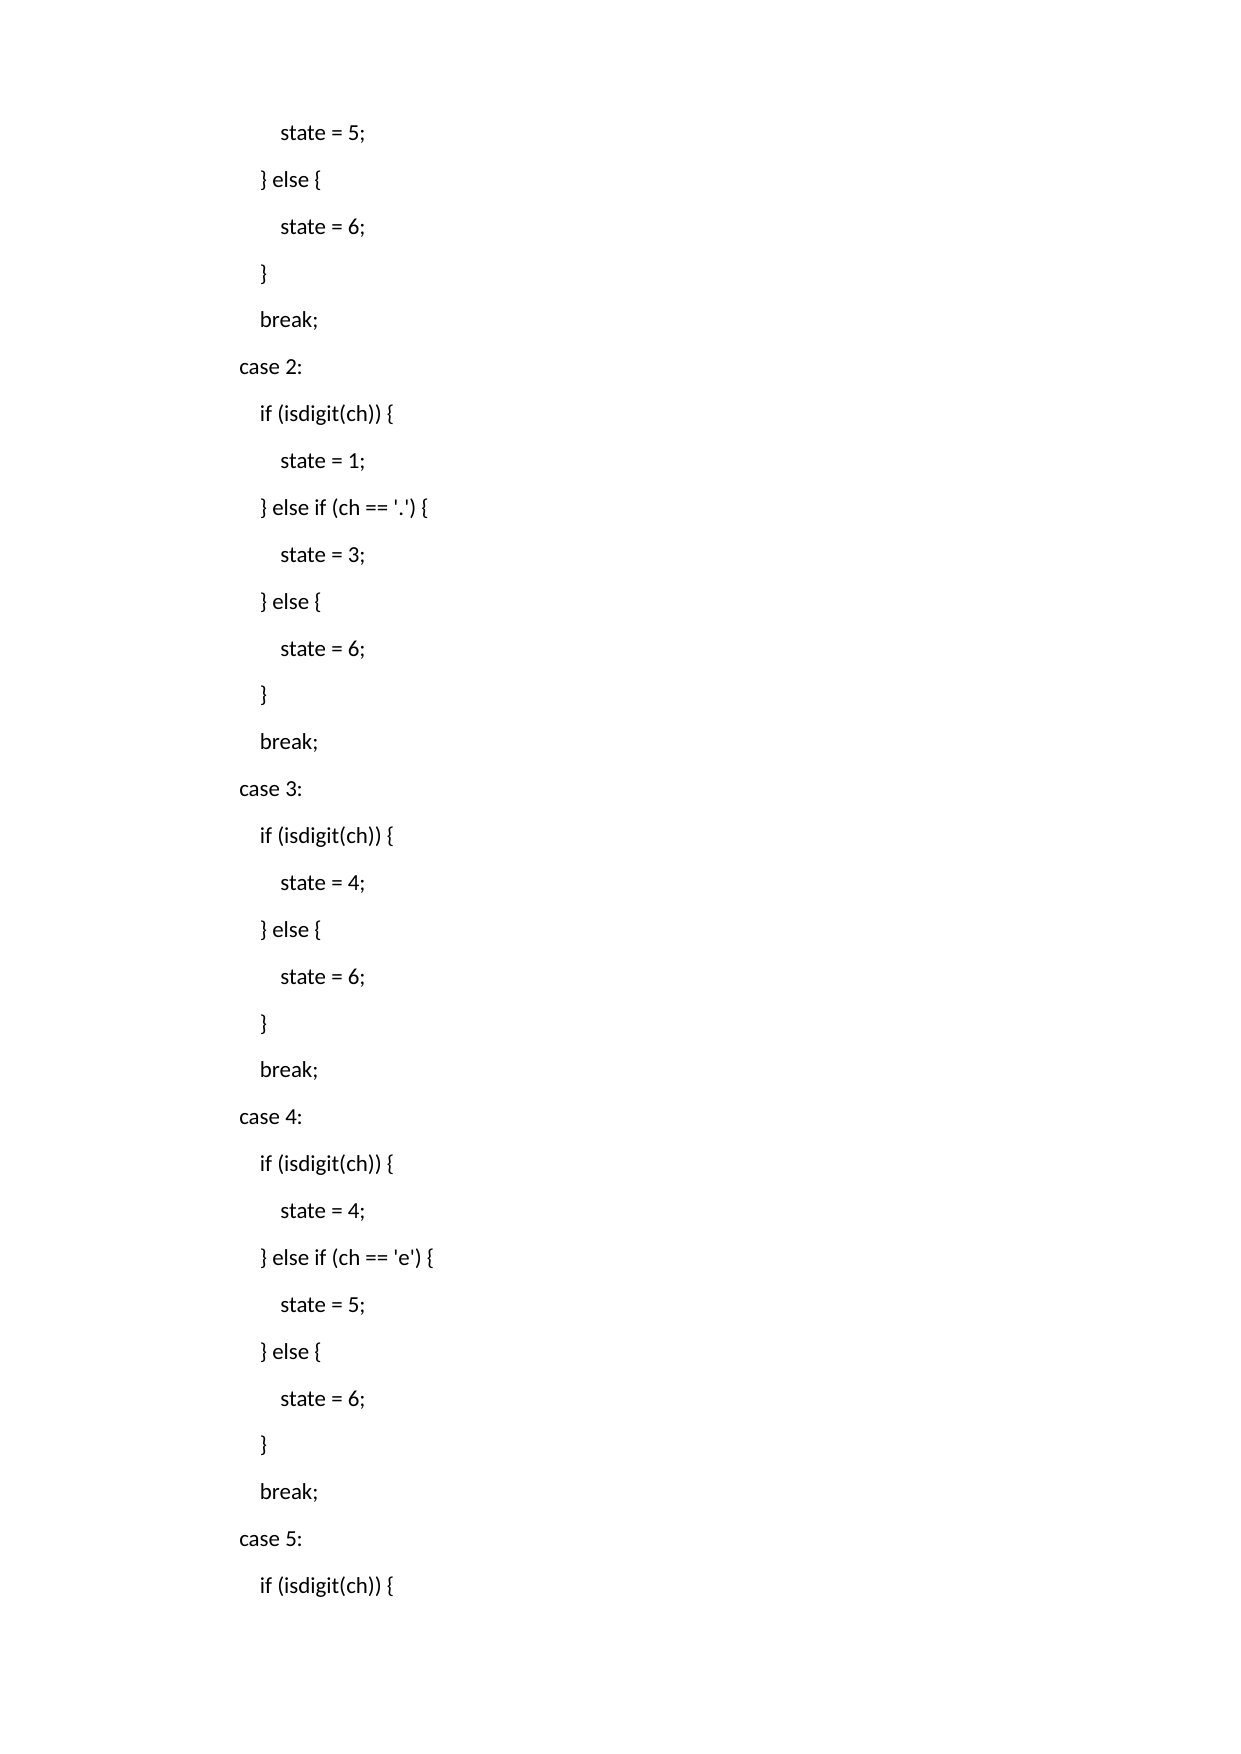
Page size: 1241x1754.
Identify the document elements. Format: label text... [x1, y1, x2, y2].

text } [177, 259, 1152, 287]
text state = 6; [177, 1384, 1152, 1412]
text state = 5; [177, 1290, 1152, 1318]
text break; [177, 1477, 1152, 1506]
text if (isdigit(ch)) { [177, 821, 1152, 849]
text state = 6; [177, 634, 1152, 662]
text break; [177, 1056, 1152, 1084]
text case 4: [177, 1102, 1152, 1131]
text if (isdigit(ch)) { [177, 1149, 1152, 1177]
text } [177, 1431, 1152, 1459]
text } else if (ch == 'e') { [177, 1243, 1152, 1271]
text state = 3; [177, 540, 1152, 568]
text state = 5; [177, 118, 1152, 146]
text state = 4; [177, 1196, 1152, 1224]
text case 2: [177, 352, 1152, 381]
text } [177, 681, 1152, 709]
text state = 6; [177, 962, 1152, 990]
text if (isdigit(ch)) { [177, 1571, 1152, 1599]
text state = 6; [177, 212, 1152, 240]
text state = 4; [177, 868, 1152, 896]
text } else if (ch == '.') { [177, 493, 1152, 521]
text } else { [177, 165, 1152, 193]
text } [177, 1009, 1152, 1037]
text case 3: [177, 774, 1152, 802]
text break; [177, 306, 1152, 334]
text } else { [177, 915, 1152, 943]
text break; [177, 727, 1152, 756]
text } else { [177, 587, 1152, 615]
text } else { [177, 1337, 1152, 1365]
text if (isdigit(ch)) { [177, 399, 1152, 427]
text state = 1; [177, 446, 1152, 474]
text case 5: [177, 1524, 1152, 1552]
